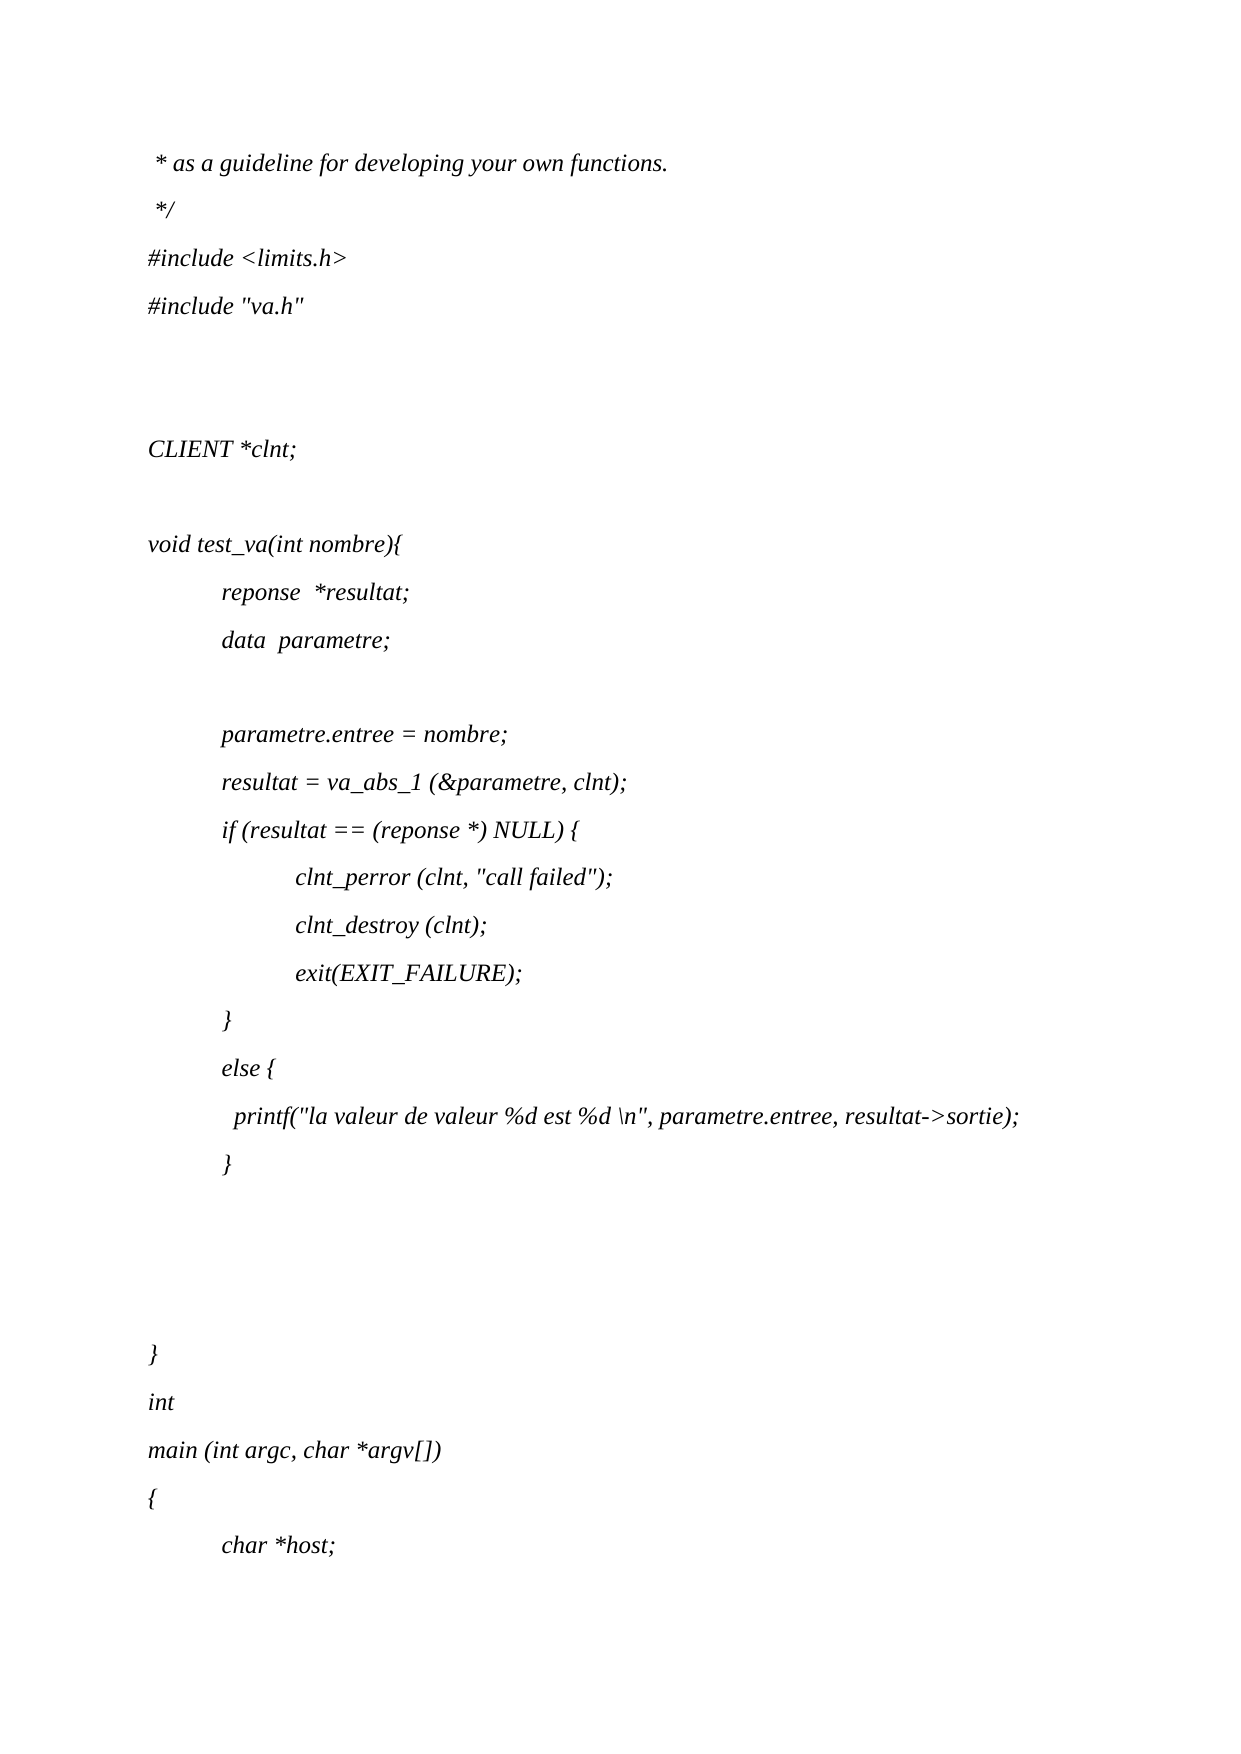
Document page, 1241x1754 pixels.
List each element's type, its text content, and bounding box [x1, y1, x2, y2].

text int [148, 1387, 1093, 1416]
text CLIENT *clnt; [148, 434, 1093, 463]
text printf("la valeur de valeur %d est %d \n", parametre.entree, resultat->sortie); [148, 1101, 1093, 1130]
text #include "va.h" [148, 291, 1093, 319]
text parametre.entree = nombre; [148, 719, 1093, 748]
text } [148, 1006, 1093, 1034]
text clnt_perror (clnt, "call failed"); [148, 862, 1093, 891]
text void test_va(int nombre){ [148, 529, 1093, 558]
text resultat = va_abs_1 (&parametre, clnt); [148, 767, 1093, 796]
text } [148, 1339, 1093, 1368]
text main (int argc, char *argv[]) [148, 1435, 1093, 1464]
text * as a guideline for developing your own functions. [148, 148, 1093, 176]
text } [148, 1149, 1093, 1177]
text reponse *resultat; [148, 577, 1093, 606]
text exit(EXIT_FAILURE); [148, 958, 1093, 987]
text data parametre; [148, 625, 1093, 653]
text else { [148, 1053, 1093, 1082]
text { [148, 1483, 1093, 1511]
text char *host; [148, 1530, 1093, 1559]
text if (resultat == (reponse *) NULL) { [148, 815, 1093, 843]
text */ [148, 195, 1093, 224]
text #include <limits.h> [148, 243, 1093, 272]
text clnt_destroy (clnt); [148, 910, 1093, 939]
